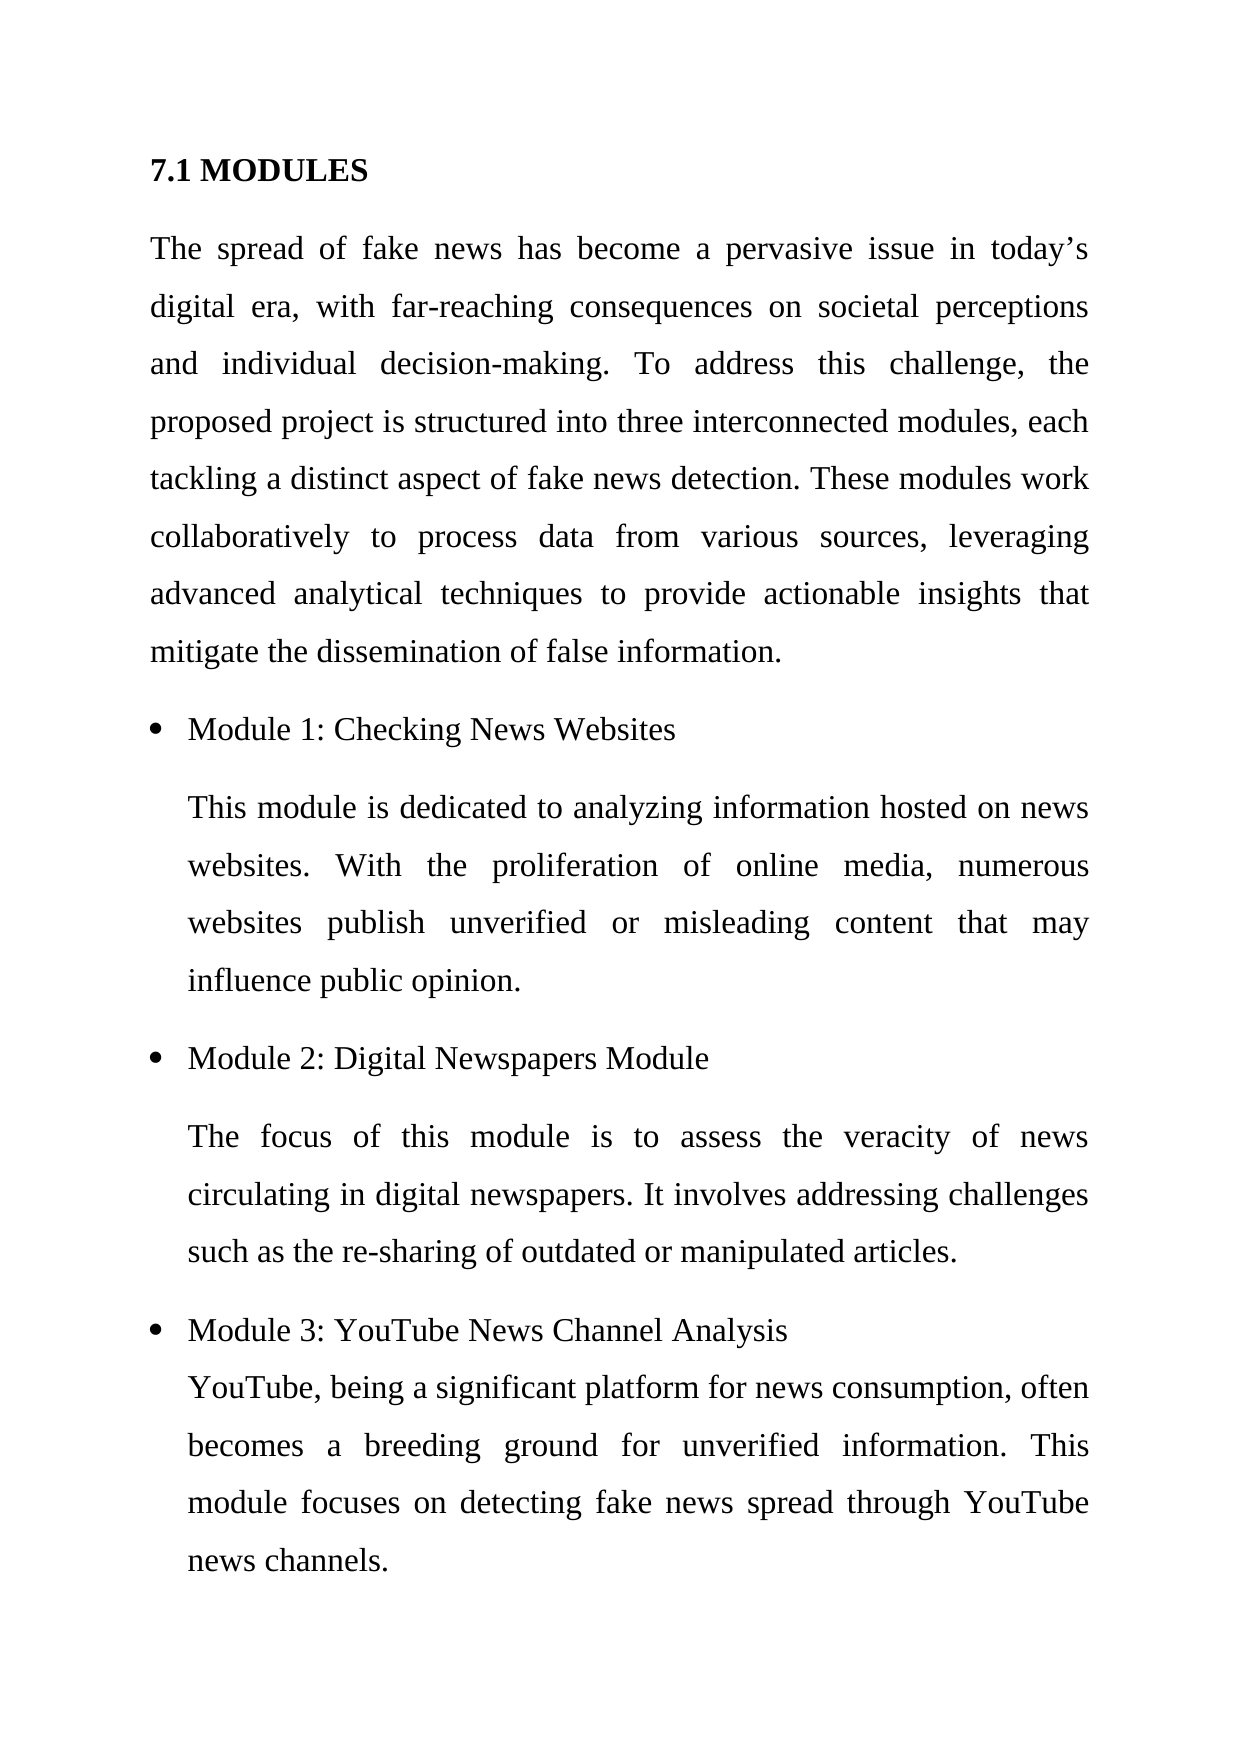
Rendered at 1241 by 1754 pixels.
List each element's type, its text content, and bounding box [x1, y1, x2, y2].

text The spread of fake news has become a pervasive issue in today’s digital era, with far-reaching consequences on societal perceptions and individual decision-making. To address this challenge, the proposed project is structured into three interconnected modules, each tackling a distinct aspect of fake news detection. These modules work collaboratively to process data from various sources, leveraging advanced analytical techniques to provide actionable insights that mitigate the dissemination of false information. [150, 228, 1090, 669]
text The focus of this module is to assess the veracity of news circulating in digital newspapers. It involves addressing challenges such as the re-sharing of outdated or manipulated articles. [187, 1117, 1090, 1270]
list Module 2: Digital Newspapers Module [150, 1038, 1090, 1077]
text 7.1 MODULES [150, 150, 1090, 188]
list YouTube, being a significant platform for news consumption, often becomes a breeding ground for unverified information. This module focuses on detecting fake news spread through YouTube news channels. [187, 1367, 1090, 1578]
list Module 1: Checking News Websites [150, 709, 1090, 747]
list Module 3: YouTube News Channel Analysis [150, 1310, 1090, 1348]
text This module is dedicated to analyzing information hosted on news websites. With the proliferation of online media, numerous websites publish unverified or misleading content that may influence public opinion. [187, 787, 1090, 998]
